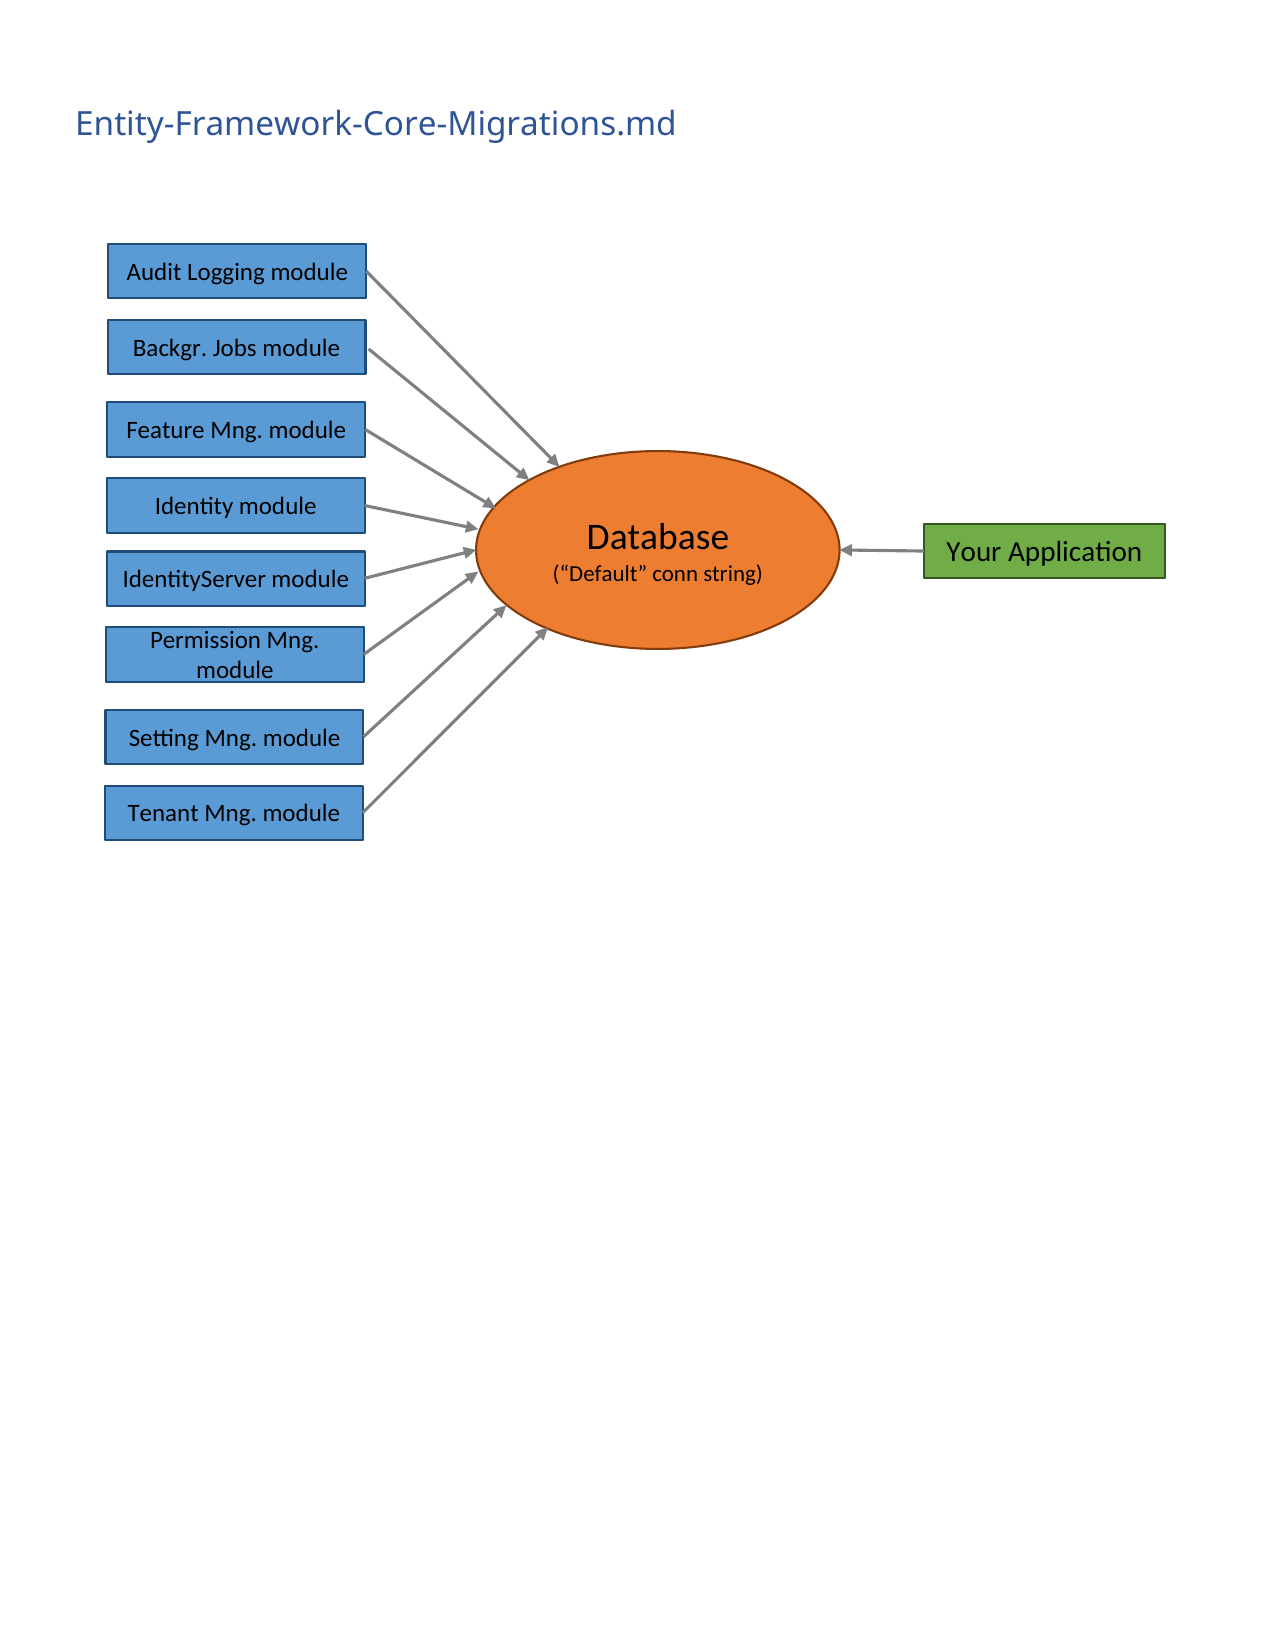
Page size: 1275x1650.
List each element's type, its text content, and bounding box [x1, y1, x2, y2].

subtitle Entity-Framework-Core-Migrations.md [75, 100, 1200, 145]
